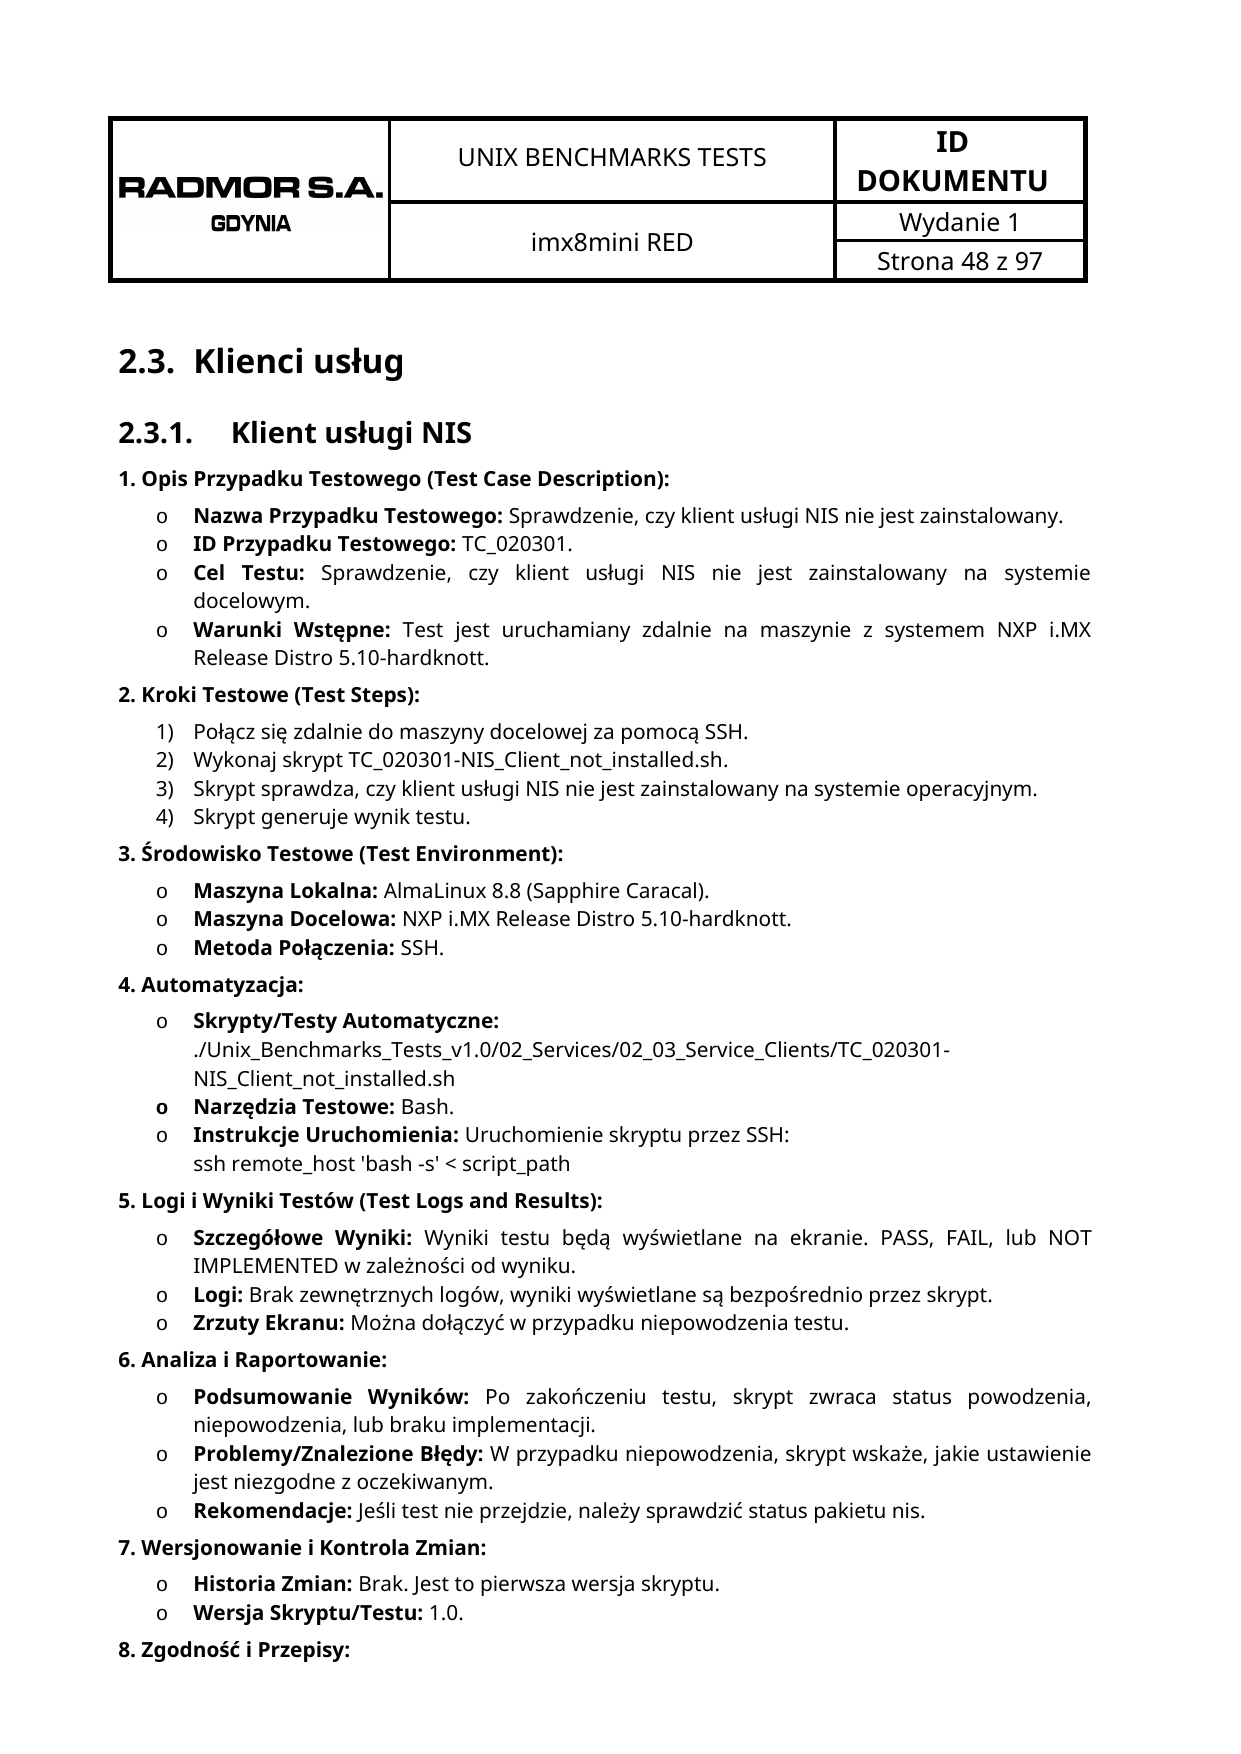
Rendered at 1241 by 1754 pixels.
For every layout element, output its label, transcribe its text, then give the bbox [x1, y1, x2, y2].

list Nazwa Przypadku Testowego: Sprawdzenie, czy klient usługi NIS nie jest zainstalowany. [156, 501, 1092, 529]
text 3. Środowisko Testowe (Test Environment): [118, 839, 1092, 868]
list Skrypt generuje wynik testu. [156, 802, 1092, 831]
list Maszyna Docelowa: NXP i.MX Release Distro 5.10-hardknott. [156, 904, 1092, 933]
list Zrzuty Ekranu: Można dołączyć w przypadku niepowodzenia testu. [156, 1308, 1092, 1337]
subtitle Klienci usług [118, 337, 1092, 383]
text 6. Analiza i Raportowanie: [118, 1345, 1092, 1373]
text 1. Opis Przypadku Testowego (Test Case Description): [118, 464, 1092, 493]
list ID Przypadku Testowego: TC_020301. [156, 529, 1092, 558]
list Narzędzia Testowe: Bash. [156, 1092, 1092, 1121]
list Połącz się zdalnie do maszyny docelowej za pomocą SSH. [156, 717, 1092, 746]
text 7. Wersjonowanie i Kontrola Zmian: [118, 1533, 1092, 1561]
list Historia Zmian: Brak. Jest to pierwsza wersja skryptu. [156, 1569, 1092, 1598]
text 5. Logi i Wyniki Testów (Test Logs and Results): [118, 1186, 1092, 1214]
list Podsumowanie Wyników: Po zakończeniu testu, skrypt zwraca status powodzenia, niepowodzenia, lub braku implementacji. [156, 1382, 1092, 1439]
text 4. Automatyzacja: [118, 970, 1092, 998]
list ssh remote_host 'bash -s' < script_path [193, 1149, 1092, 1178]
list Maszyna Lokalna: AlmaLinux 8.8 (Sapphire Caracal). [156, 876, 1092, 904]
list Problemy/Znalezione Błędy: W przypadku niepowodzenia, skrypt wskaże, jakie ustawienie jest niezgodne z oczekiwanym. [156, 1439, 1092, 1496]
list Wykonaj skrypt TC_020301-NIS_Client_not_installed.sh. [156, 746, 1092, 774]
list Logi: Brak zewnętrznych logów, wyniki wyświetlane są bezpośrednio przez skrypt. [156, 1280, 1092, 1308]
list Metoda Połączenia: SSH. [156, 933, 1092, 962]
list Wersja Skryptu/Testu: 1.0. [156, 1598, 1092, 1627]
list Instrukcje Uruchomienia: Uruchomienie skryptu przez SSH: [156, 1121, 1092, 1149]
list Szczegółowe Wyniki: Wyniki testu będą wyświetlane na ekranie. PASS, FAIL, lub NOT IMPLEMENTED w zależności od wyniku. [156, 1223, 1092, 1280]
list Rekomendacje: Jeśli test nie przejdzie, należy sprawdzić status pakietu nis. [156, 1496, 1092, 1524]
text 8. Zgodność i Przepisy: [118, 1635, 1092, 1663]
subtitle Klient usługi NIS [118, 412, 1092, 452]
picture [118, 175, 384, 232]
text 2. Kroki Testowe (Test Steps): [118, 680, 1092, 709]
list Skrypt sprawdza, czy klient usługi NIS nie jest zainstalowany na systemie operacyjnym. [156, 774, 1092, 802]
list Warunki Wstępne: Test jest uruchamiany zdalnie na maszynie z systemem NXP i.MX Release Distro 5.10-hardknott. [156, 615, 1092, 672]
list Cel Testu: Sprawdzenie, czy klient usługi NIS nie jest zainstalowany na systemie docelowym. [156, 558, 1092, 615]
list ./Unix_Benchmarks_Tests_v1.0/02_Services/02_03_Service_Clients/TC_020301-NIS_Client_not_installed.sh [193, 1035, 1092, 1092]
list Skrypty/Testy Automatyczne: [156, 1007, 1092, 1035]
